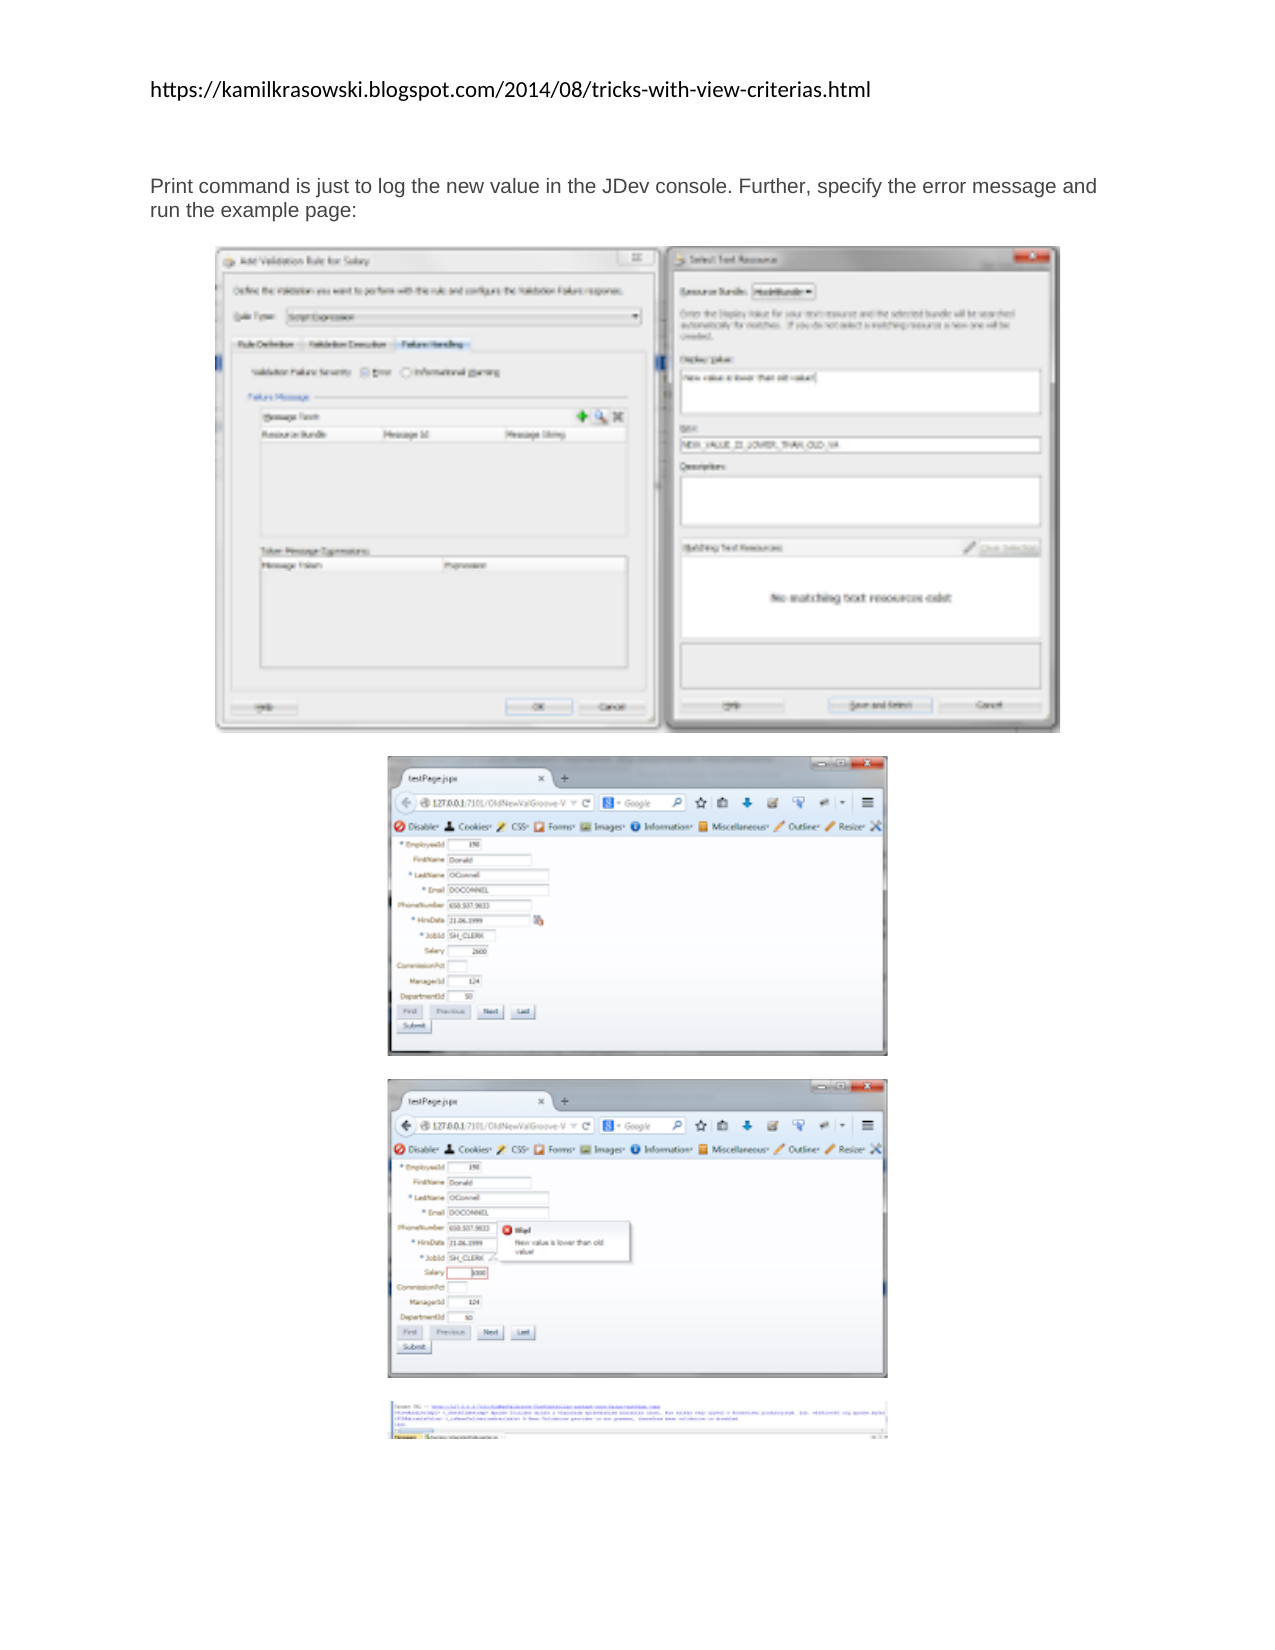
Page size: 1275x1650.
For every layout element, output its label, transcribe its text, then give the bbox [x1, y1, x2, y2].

picture [215, 246, 1060, 733]
picture [387, 1401, 888, 1439]
picture [387, 1079, 888, 1378]
text Print command is just to log the new value in the JDev console. Further, specify the error message and run the example page: [150, 150, 1125, 222]
picture [387, 756, 888, 1056]
